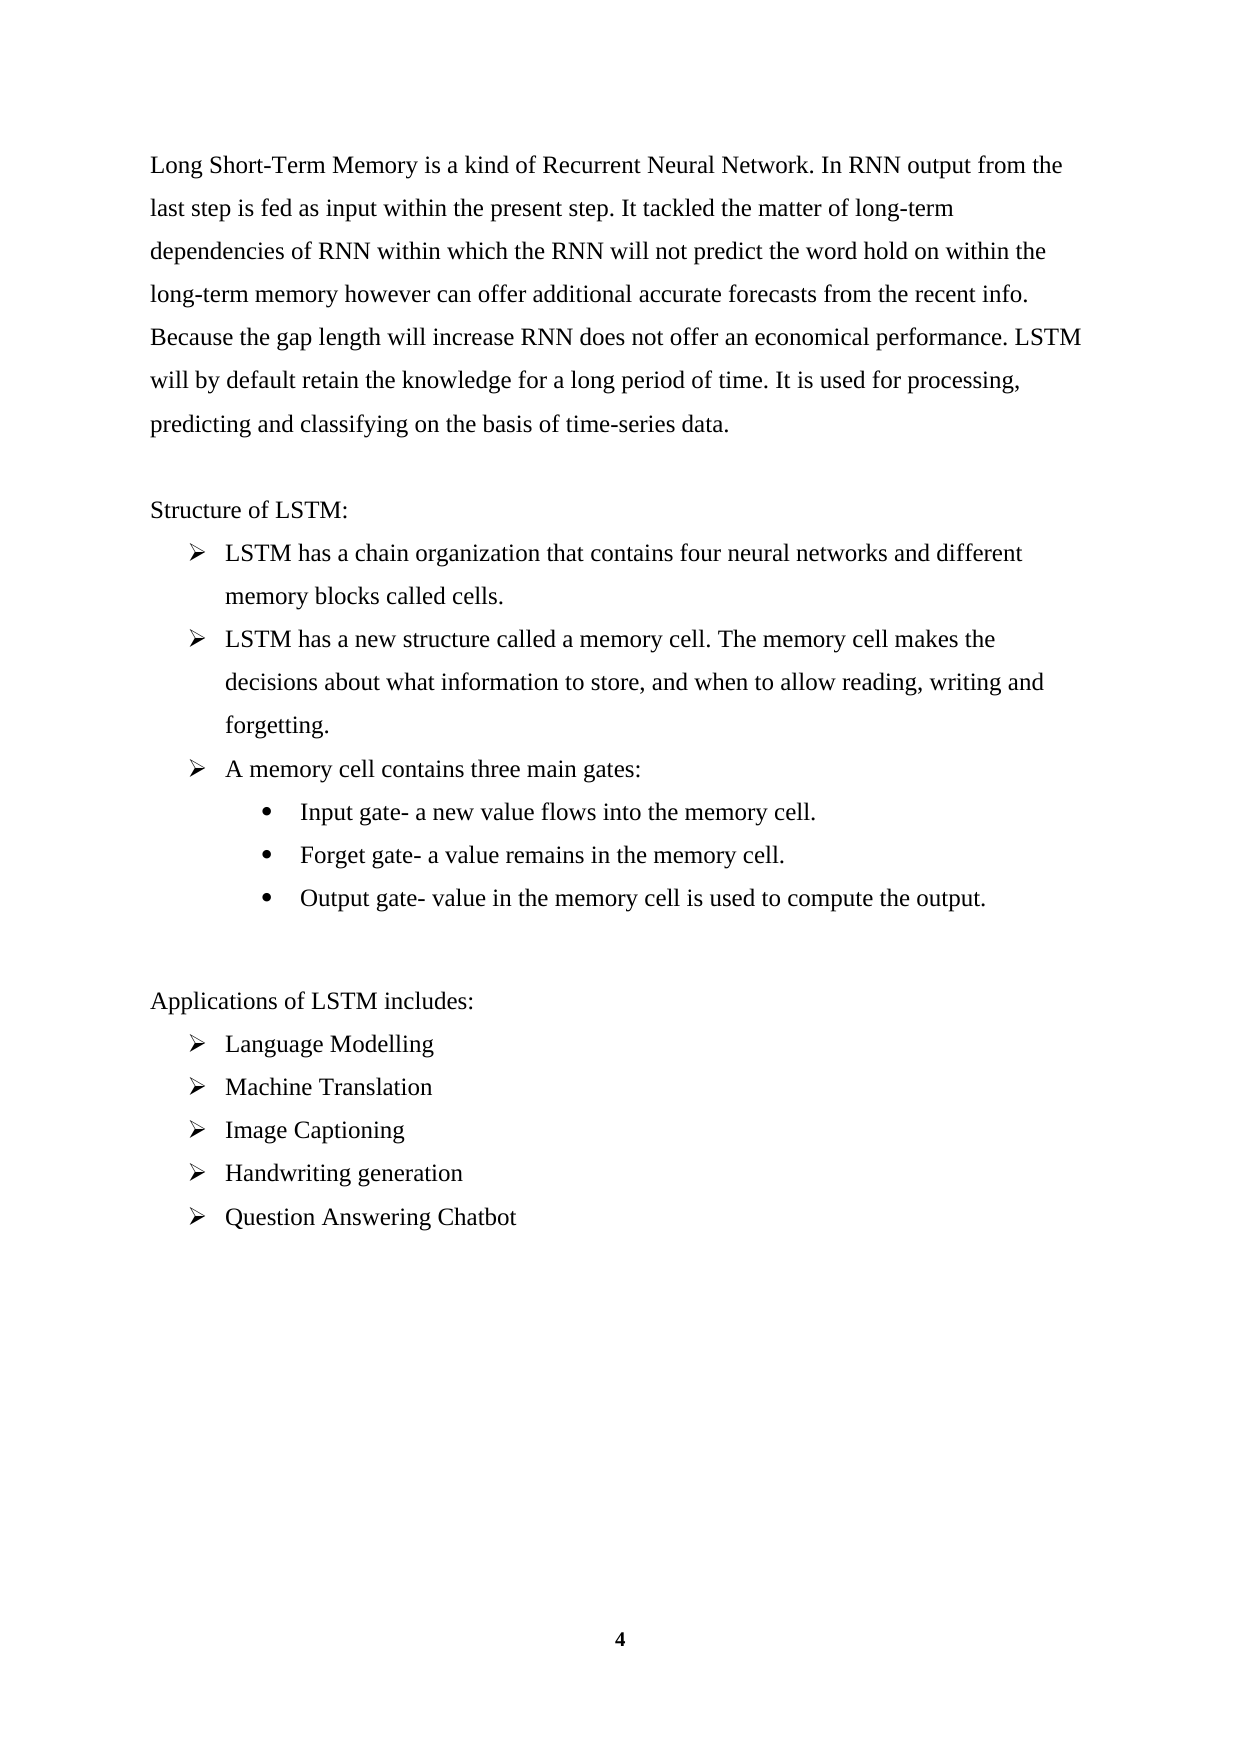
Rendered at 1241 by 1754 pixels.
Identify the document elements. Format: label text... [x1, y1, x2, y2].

list A memory cell contains three main gates: [187, 754, 1090, 782]
text Long Short-Term Memory is a kind of Recurrent Neural Network. In RNN output from the last step is fed as input within the present step. It tackled the matter of long-term dependencies of RNN within which the RNN will not predict the word hold on within the long-term memory however can offer additional accurate forecasts from the recent info. Because the gap length will increase RNN does not offer an economical performance. LSTM will by default retain the knowledge for a long period of time. It is used for processing, predicting and classifying on the basis of time-series data. [150, 150, 1090, 437]
list Question Answering Chatbot [187, 1202, 1090, 1230]
list Image Captioning [187, 1115, 1090, 1144]
list Machine Translation [187, 1072, 1090, 1101]
text Structure of LSTM: [150, 495, 1090, 524]
list LSTM has a chain organization that contains four neural networks and different memory blocks called cells. [187, 538, 1090, 610]
text Applications of LSTM includes: [150, 986, 1090, 1015]
list Input gate- a new value flows into the memory cell. [262, 797, 1090, 826]
list LSTM has a new structure called a memory cell. The memory cell makes the decisions about what information to store, and when to allow reading, writing and forgetting. [187, 624, 1090, 739]
list Language Modelling [187, 1029, 1090, 1058]
list Handwriting generation [187, 1158, 1090, 1187]
list Output gate- value in the memory cell is used to compute the output. [262, 883, 1090, 912]
list Forget gate- a value remains in the memory cell. [262, 840, 1090, 869]
